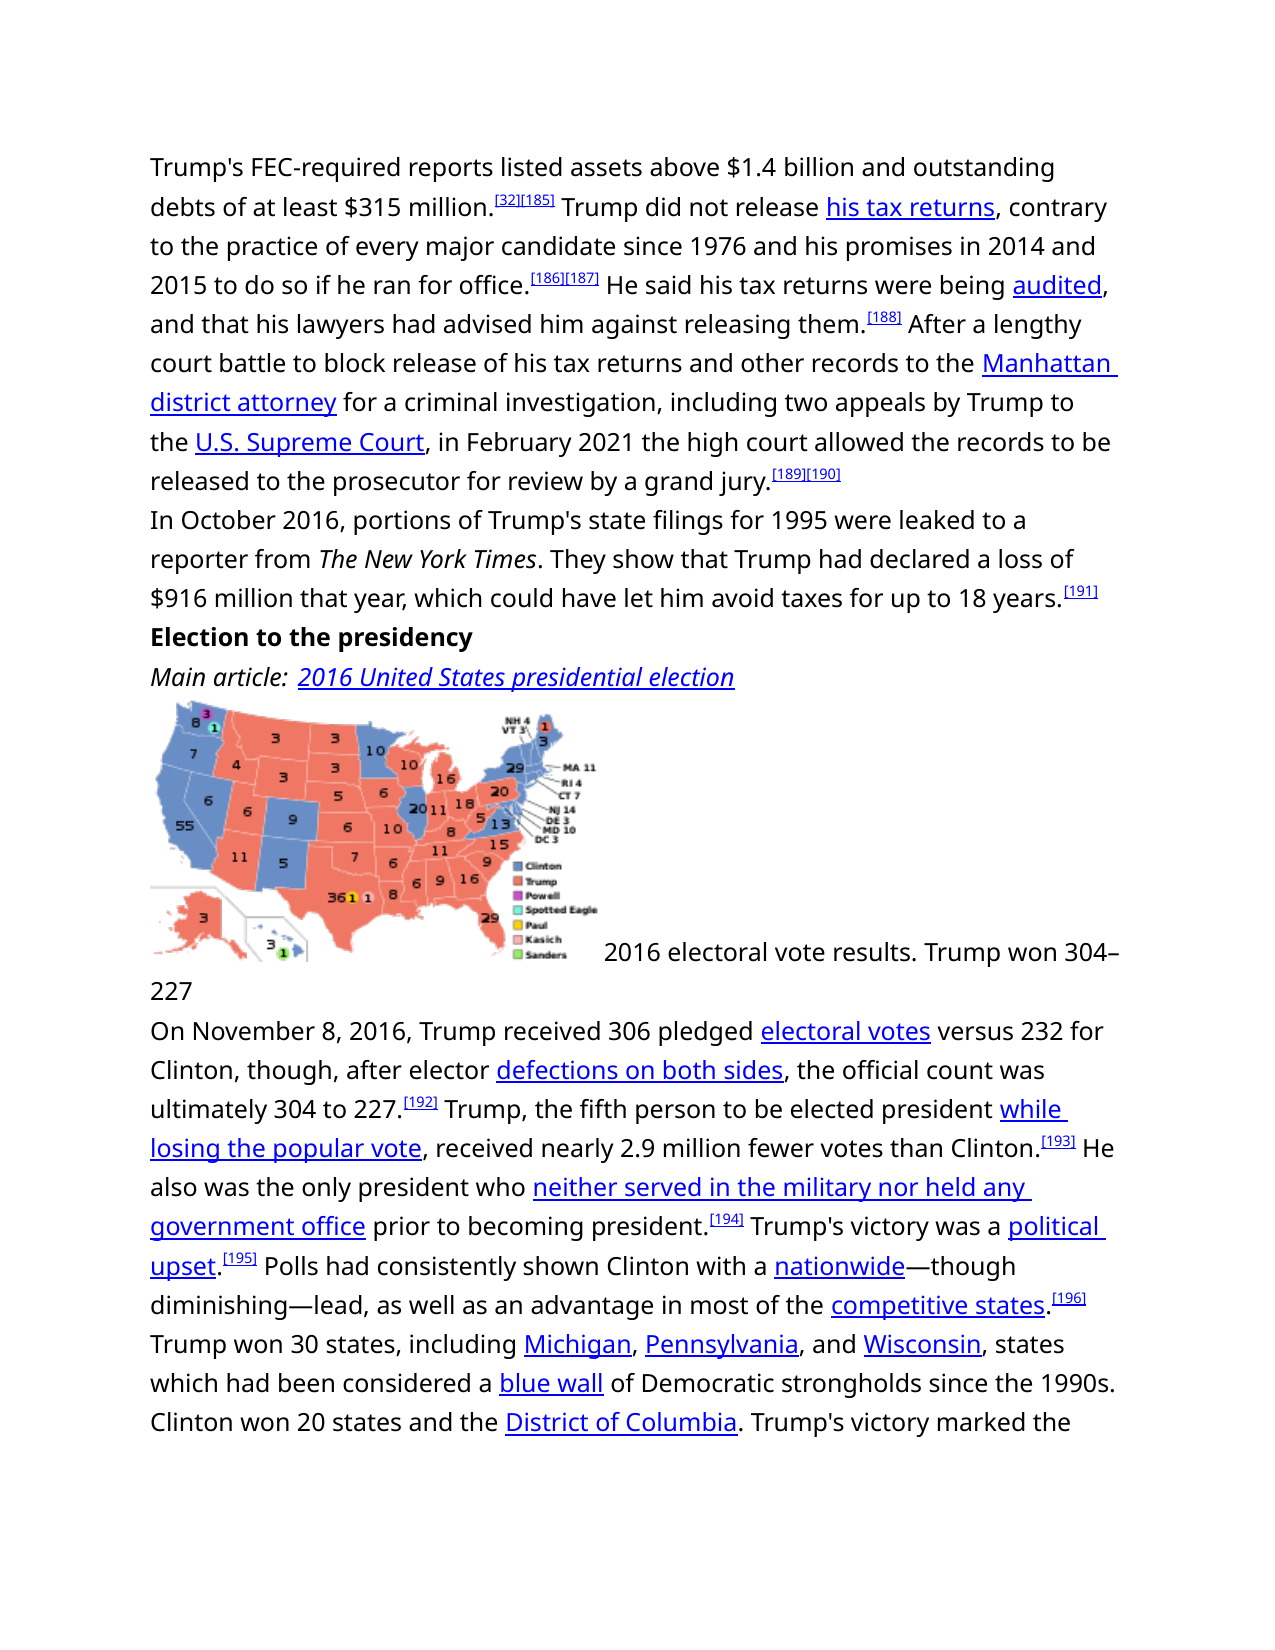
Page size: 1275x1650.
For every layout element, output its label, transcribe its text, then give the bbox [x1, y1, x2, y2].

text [150, 1327, 1125, 1439]
text Trump's FEC-required reports listed assets above $1.4 billion and outstanding debts of at least $315 million.[32][185] Trump did not release his tax returns, contrary to the practice of every major candidate since 1976 and his promises in 2014 and 2015 to do so if he ran for office.[186][187] He said his tax returns were being audited, and that his lawyers had advised him against releasing them.[188] After a lengthy court battle to block release of his tax returns and other records to the Manhattan district attorney for a criminal investigation, including two appeals by Trump to the U.S. Supreme Court, in February 2021 the high court allowed the records to be released to the prosecutor for review by a grand jury.[189][190] [150, 150, 1125, 497]
text Election to the presidency [150, 620, 1125, 654]
text Main article: 2016 United States presidential election [150, 659, 1125, 693]
picture [150, 698, 604, 962]
text On November 8, 2016, Trump received 306 pledged electoral votes versus 232 for Clinton, though, after elector defections on both sides, the official count was ultimately 304 to 227.[192] Trump, the fifth person to be elected president while losing the popular vote, received nearly 2.9 million fewer votes than Clinton.[193] He also was the only president who neither served in the military nor held any government office prior to becoming president.[194] Trump's victory was a political upset.[195] Polls had consistently shown Clinton with a nationwide—though diminishing—lead, as well as an advantage in most of the competitive states.[196] [150, 1013, 1125, 1321]
text In October 2016, portions of Trump's state filings for 1995 were leaked to a reporter from The New York Times. They show that Trump had declared a loss of $916 million that year, which could have let him avoid taxes for up to 18 years.[191] [150, 502, 1125, 615]
